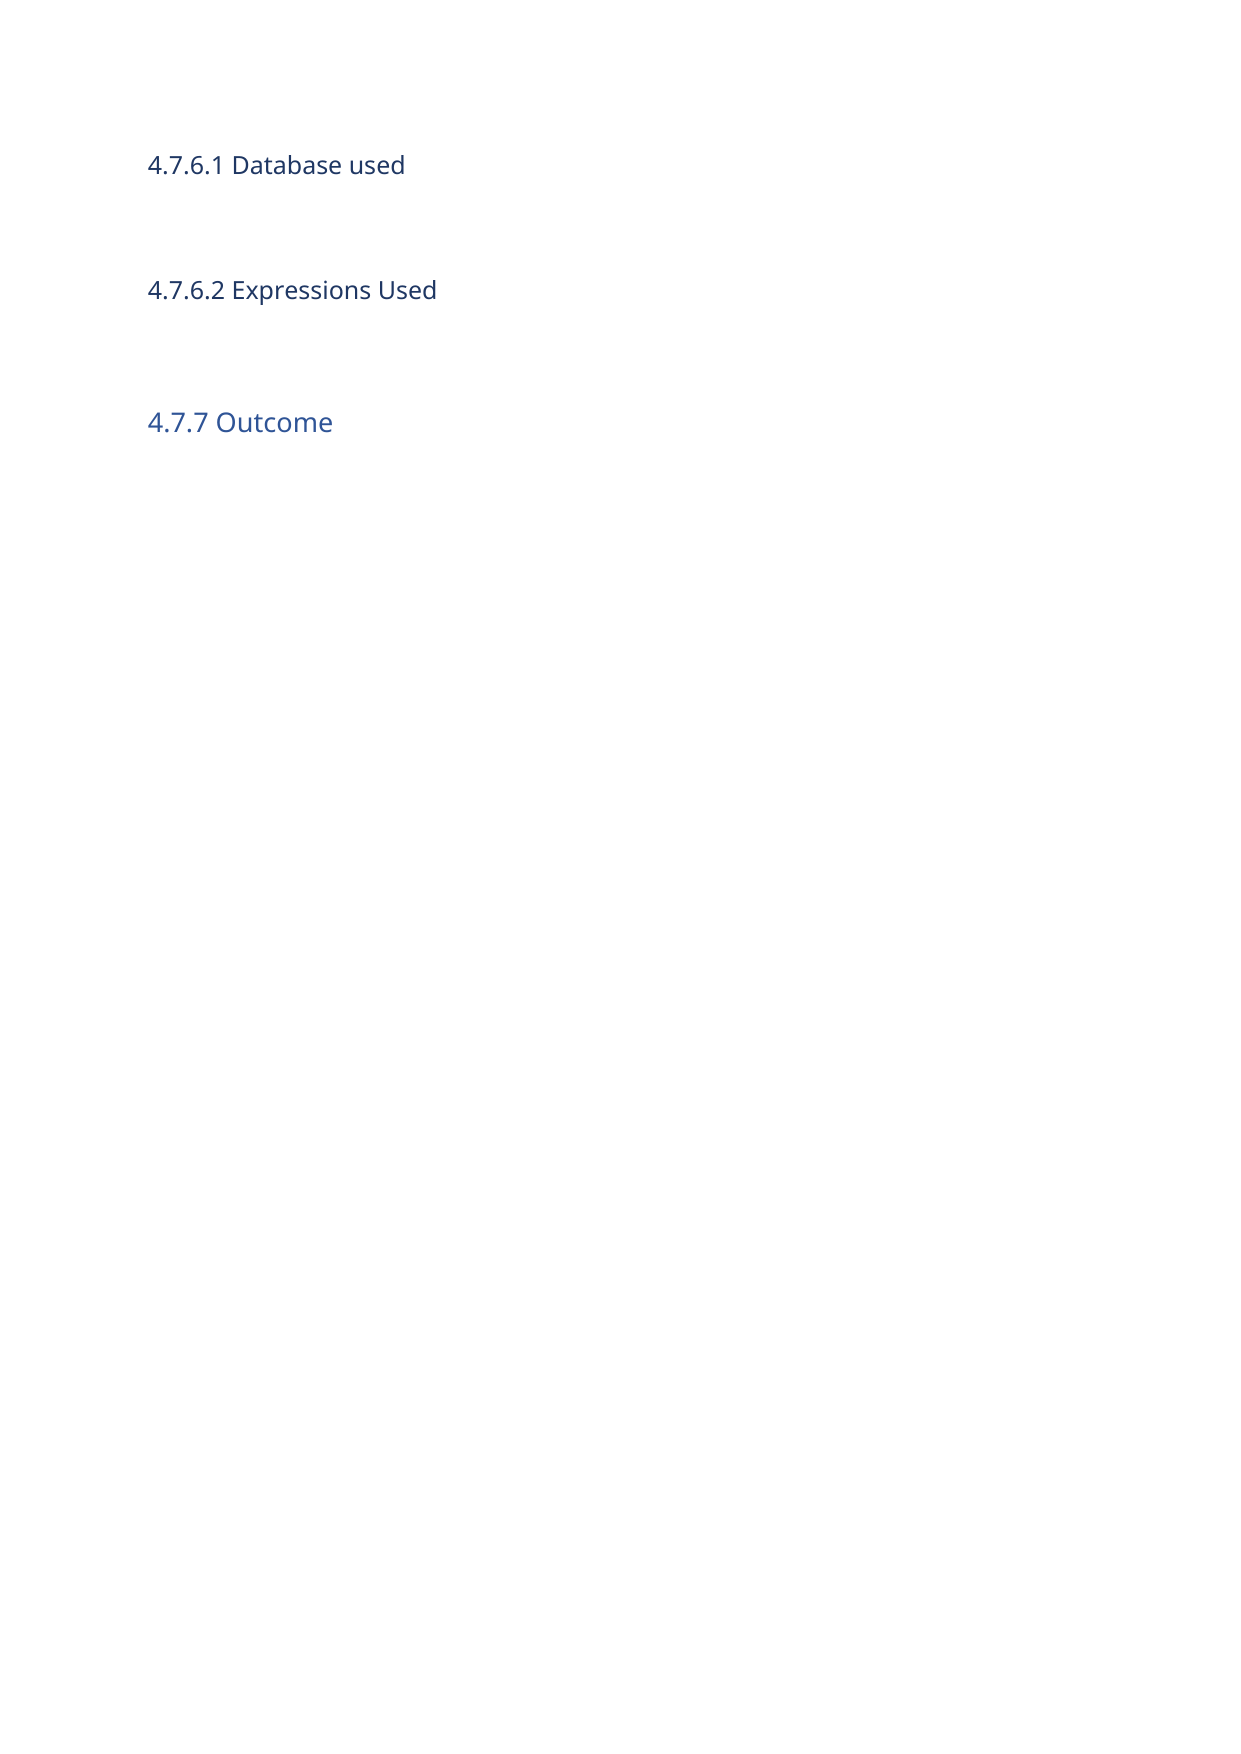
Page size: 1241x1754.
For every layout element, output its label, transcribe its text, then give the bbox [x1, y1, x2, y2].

subtitle 4.7.7 Outcome [148, 403, 1093, 440]
subtitle 4.7.6.2 Expressions Used [148, 272, 1093, 307]
subtitle 4.7.6.1 Database used [148, 148, 1093, 182]
